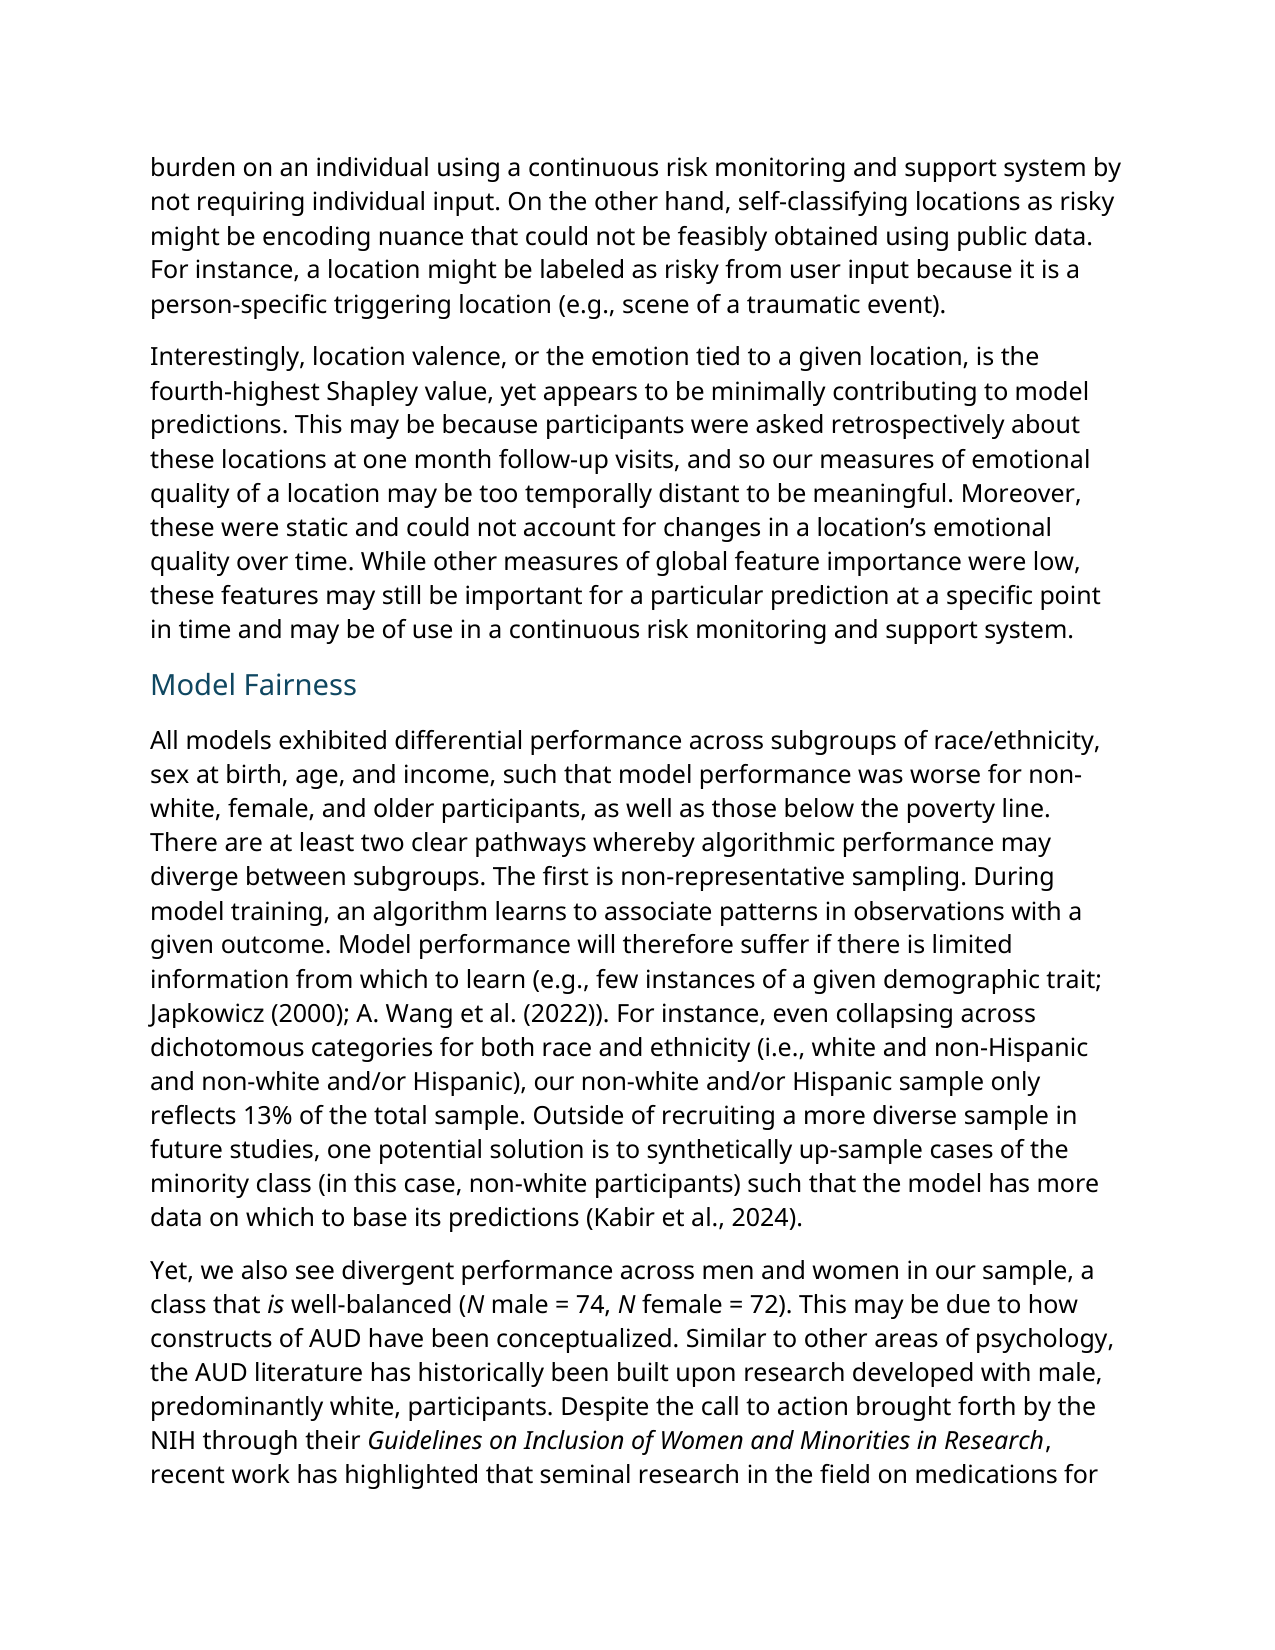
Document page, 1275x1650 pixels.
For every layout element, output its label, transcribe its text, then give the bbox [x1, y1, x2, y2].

subtitle Model Fairness [150, 664, 1125, 704]
text Interestingly, location valence, or the emotion tied to a given location, is the fourth-highest Shapley value, yet appears to be minimally contributing to model predictions. This may be because participants were asked retrospectively about these locations at one month follow-up visits, and so our measures of emotional quality of a location may be too temporally distant to be meaningful. Moreover, these were static and could not account for changes in a location’s emotional quality over time. While other measures of global feature importance were low, these features may still be important for a particular prediction at a specific point in time and may be of use in a continuous risk monitoring and support system. [150, 339, 1125, 646]
text All models exhibited differential performance across subgroups of race/ethnicity, sex at birth, age, and income, such that model performance was worse for non-white, female, and older participants, as well as those below the poverty line. There are at least two clear pathways whereby algorithmic performance may diverge between subgroups. The first is non-representative sampling. During model training, an algorithm learns to associate patterns in observations with a given outcome. Model performance will therefore suffer if there is limited information from which to learn (e.g., few instances of a given demographic trait; Japkowicz (2000); A. Wang et al. (2022)). For instance, even collapsing across dichotomous categories for both race and ethnicity (i.e., white and non-Hispanic and non-white and/or Hispanic), our non-white and/or Hispanic sample only reflects 13% of the total sample. Outside of recruiting a more diverse sample in future studies, one potential solution is to synthetically up-sample cases of the minority class (in this case, non-white participants) such that the model has more data on which to base its predictions (Kabir et al., 2024). [150, 723, 1125, 1234]
